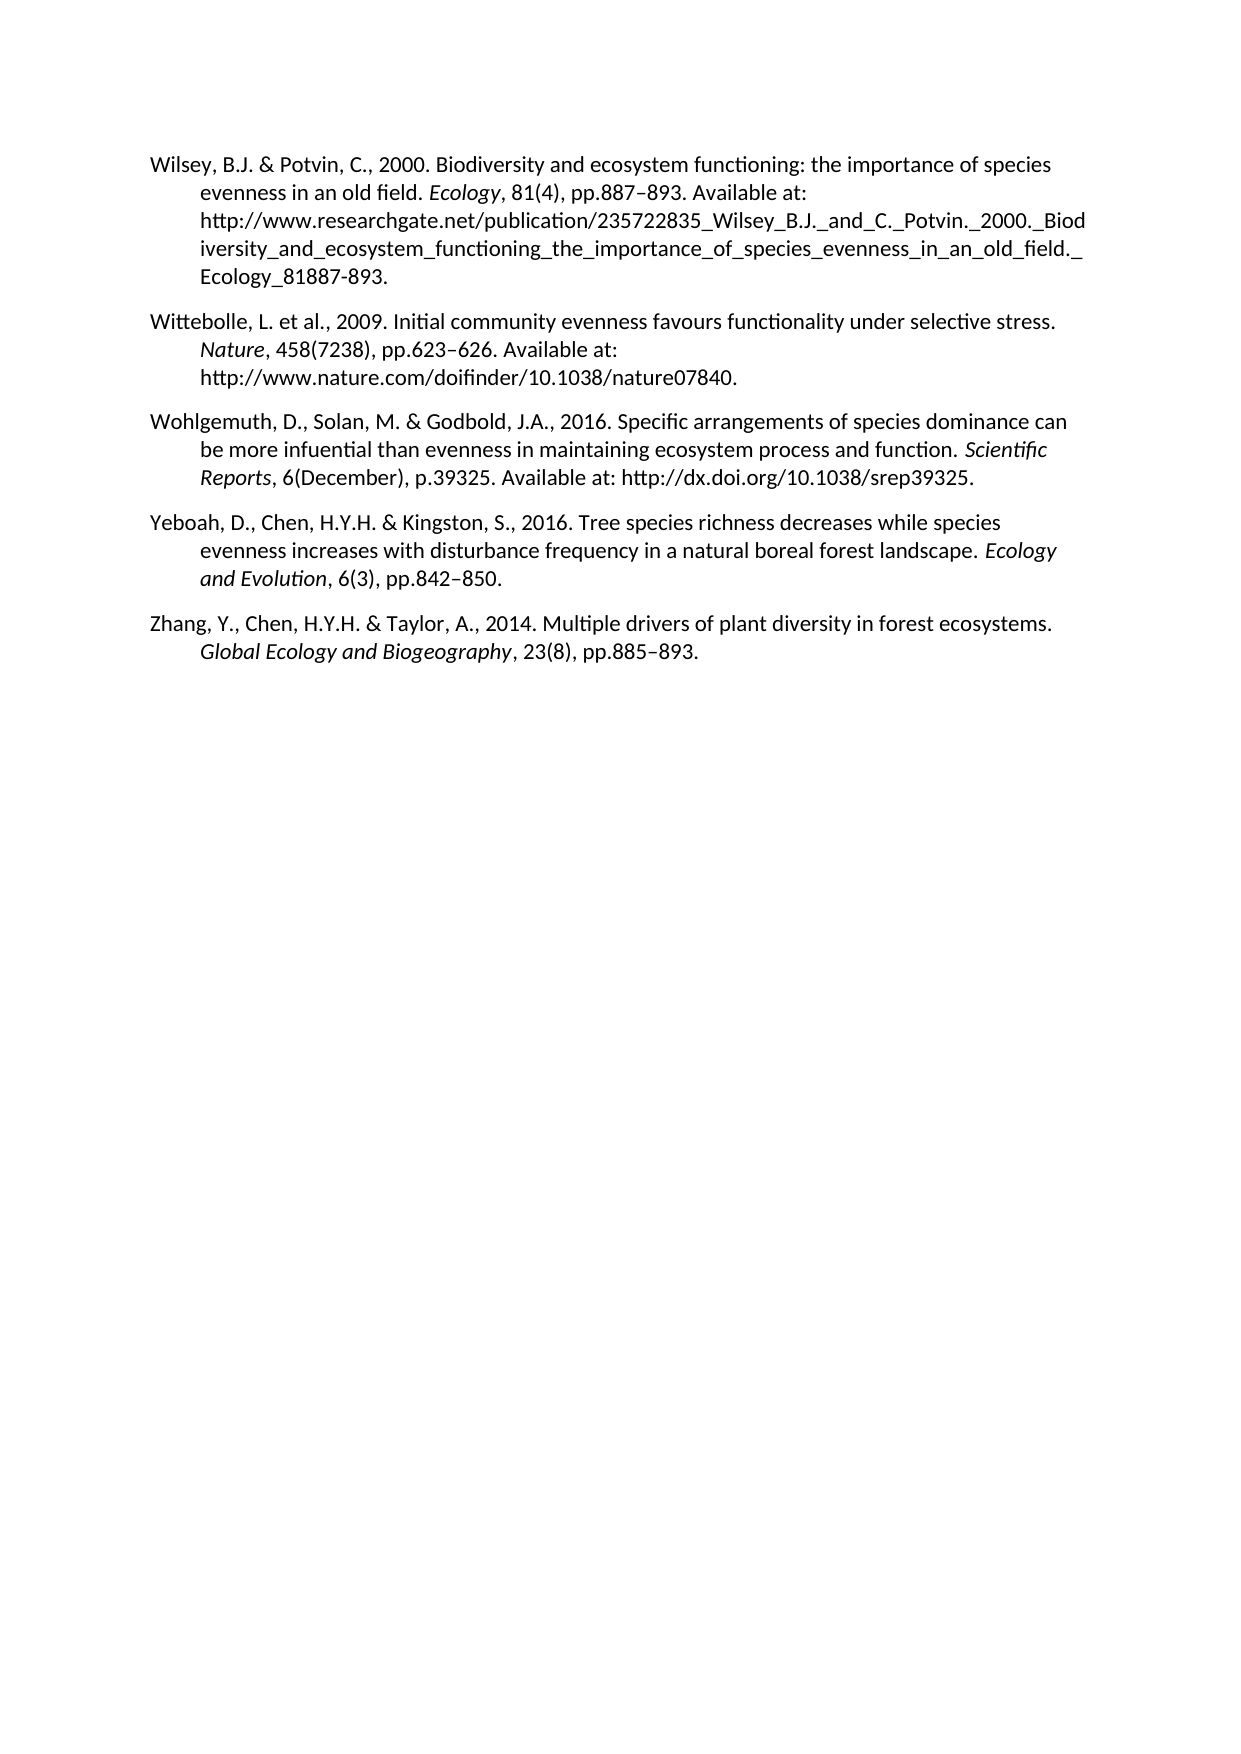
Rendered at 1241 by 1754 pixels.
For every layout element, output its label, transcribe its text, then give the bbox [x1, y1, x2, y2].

text Wittebolle, L. et al., 2009. Initial community evenness favours functionality under selective stress. Nature, 458(7238), pp.623–626. Available at: http://www.nature.com/doifinder/10.1038/nature07840. [150, 307, 1090, 391]
text Zhang, Y., Chen, H.Y.H. & Taylor, A., 2014. Multiple drivers of plant diversity in forest ecosystems. Global Ecology and Biogeography, 23(8), pp.885–893. [150, 609, 1090, 665]
text Yeboah, D., Chen, H.Y.H. & Kingston, S., 2016. Tree species richness decreases while species evenness increases with disturbance frequency in a natural boreal forest landscape. Ecology and Evolution, 6(3), pp.842–850. [150, 508, 1090, 592]
text Wohlgemuth, D., Solan, M. & Godbold, J.A., 2016. Specific arrangements of species dominance can be more infuential than evenness in maintaining ecosystem process and function. Scientific Reports, 6(December), p.39325. Available at: http://dx.doi.org/10.1038/srep39325. [150, 407, 1090, 492]
text Wilsey, B.J. & Potvin, C., 2000. Biodiversity and ecosystem functioning: the importance of species evenness in an old field. Ecology, 81(4), pp.887–893. Available at: http://www.researchgate.net/publication/235722835_Wilsey_B.J._and_C._Potvin._2000._Biodiversity_and_ecosystem_functioning_the_importance_of_species_evenness_in_an_old_field._Ecology_81887-893. [150, 150, 1090, 290]
